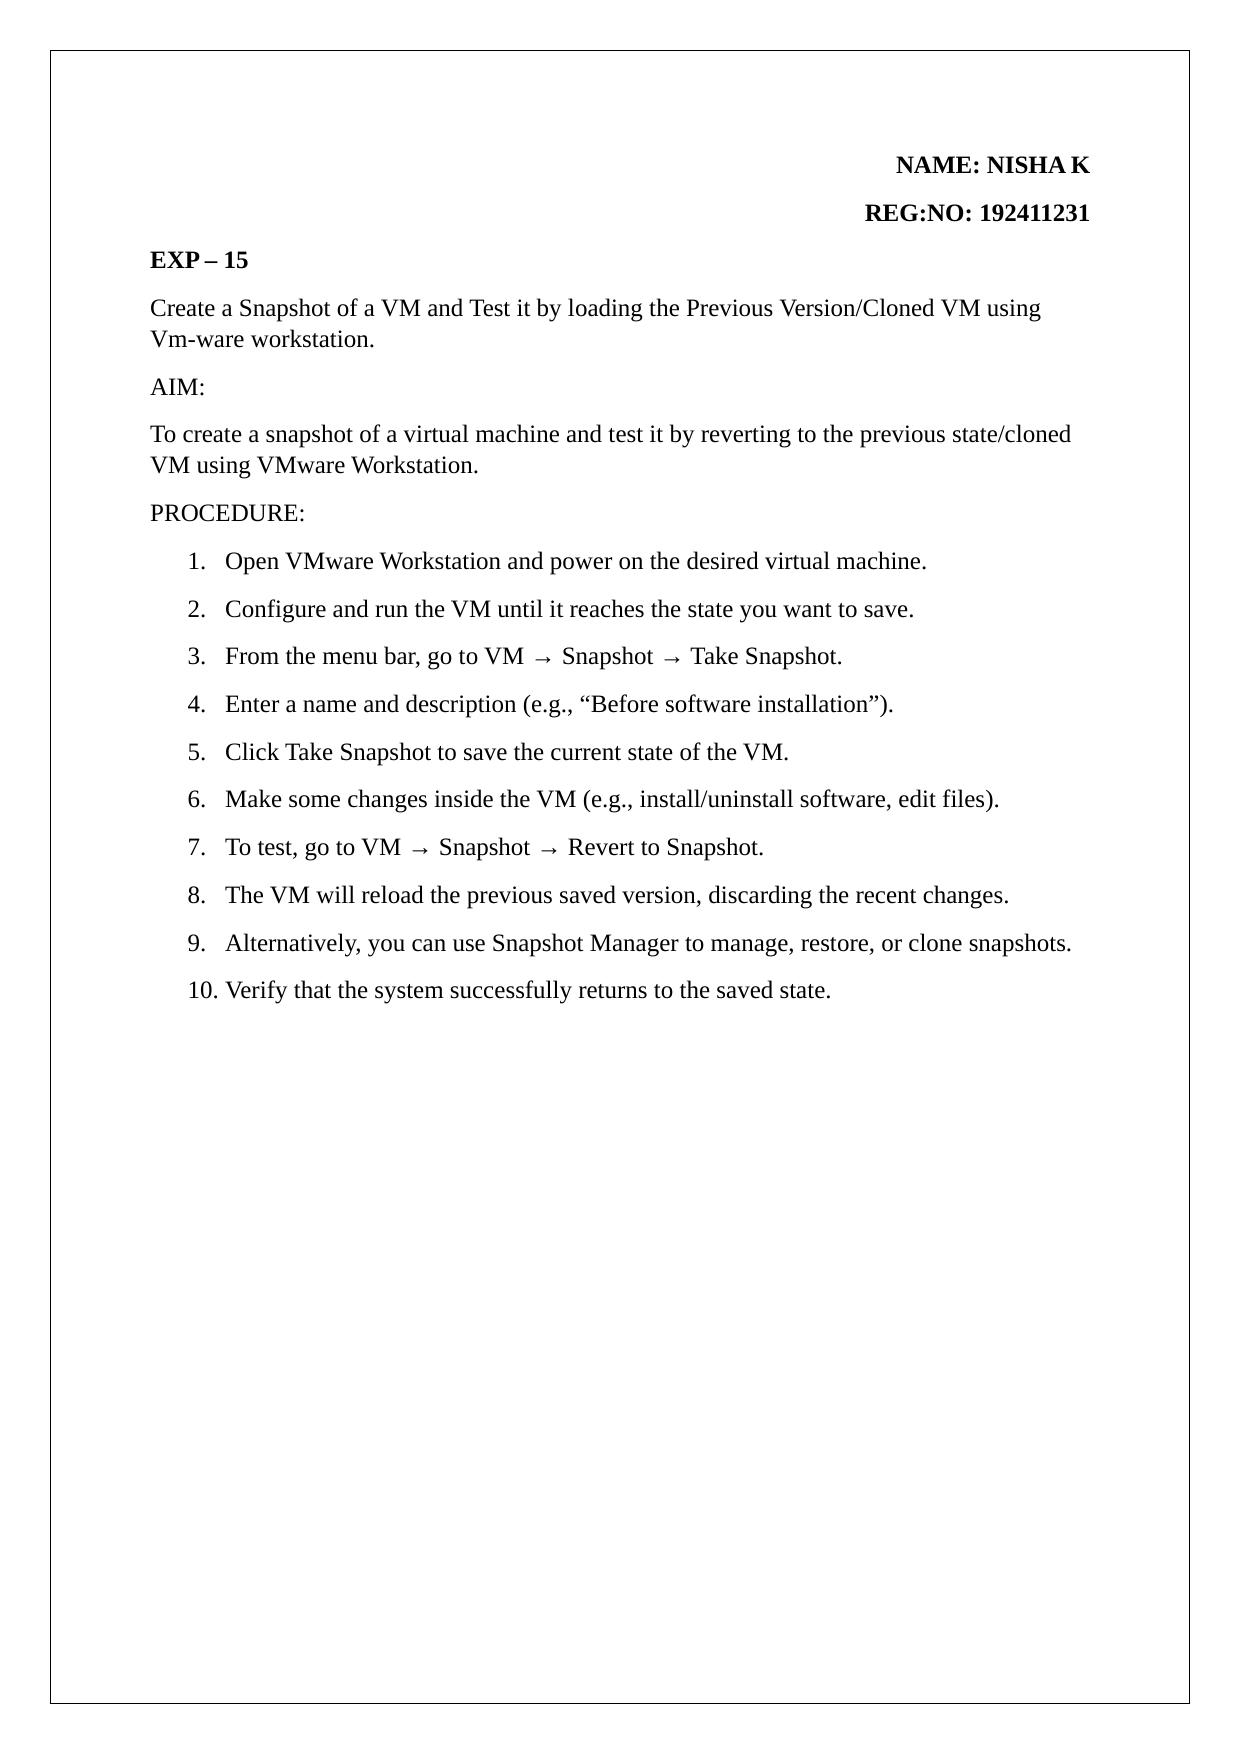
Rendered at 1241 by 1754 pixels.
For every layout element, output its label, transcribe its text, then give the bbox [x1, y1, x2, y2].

list Verify that the system successfully returns to the saved state. [187, 975, 1090, 1004]
text EXP – 15 [150, 245, 1090, 274]
text Create a Snapshot of a VM and Test it by loading the Previous Version/Cloned VM using Vm-ware workstation. [150, 293, 1090, 353]
text NAME: NISHA K [150, 150, 1090, 179]
list Alternatively, you can use Snapshot Manager to manage, restore, or clone snapshots. [187, 928, 1090, 956]
list From the menu bar, go to VM → Snapshot → Take Snapshot. [187, 641, 1090, 670]
text AIM: [150, 372, 1090, 401]
list The VM will reload the previous saved version, discarding the recent changes. [187, 880, 1090, 909]
list Configure and run the VM until it reaches the state you want to save. [187, 594, 1090, 622]
text To create a snapshot of a virtual machine and test it by reverting to the previous state/cloned VM using VMware Workstation. [150, 419, 1090, 479]
text REG:NO: 192411231 [150, 198, 1090, 226]
list Make some changes inside the VM (e.g., install/uninstall software, edit files). [187, 784, 1090, 813]
list Enter a name and description (e.g., “Before software installation”). [187, 689, 1090, 718]
list To test, go to VM → Snapshot → Revert to Snapshot. [187, 832, 1090, 861]
list Open VMware Workstation and power on the desired virtual machine. [187, 546, 1090, 575]
list Click Take Snapshot to save the current state of the VM. [187, 737, 1090, 766]
text PROCEDURE: [150, 498, 1090, 527]
